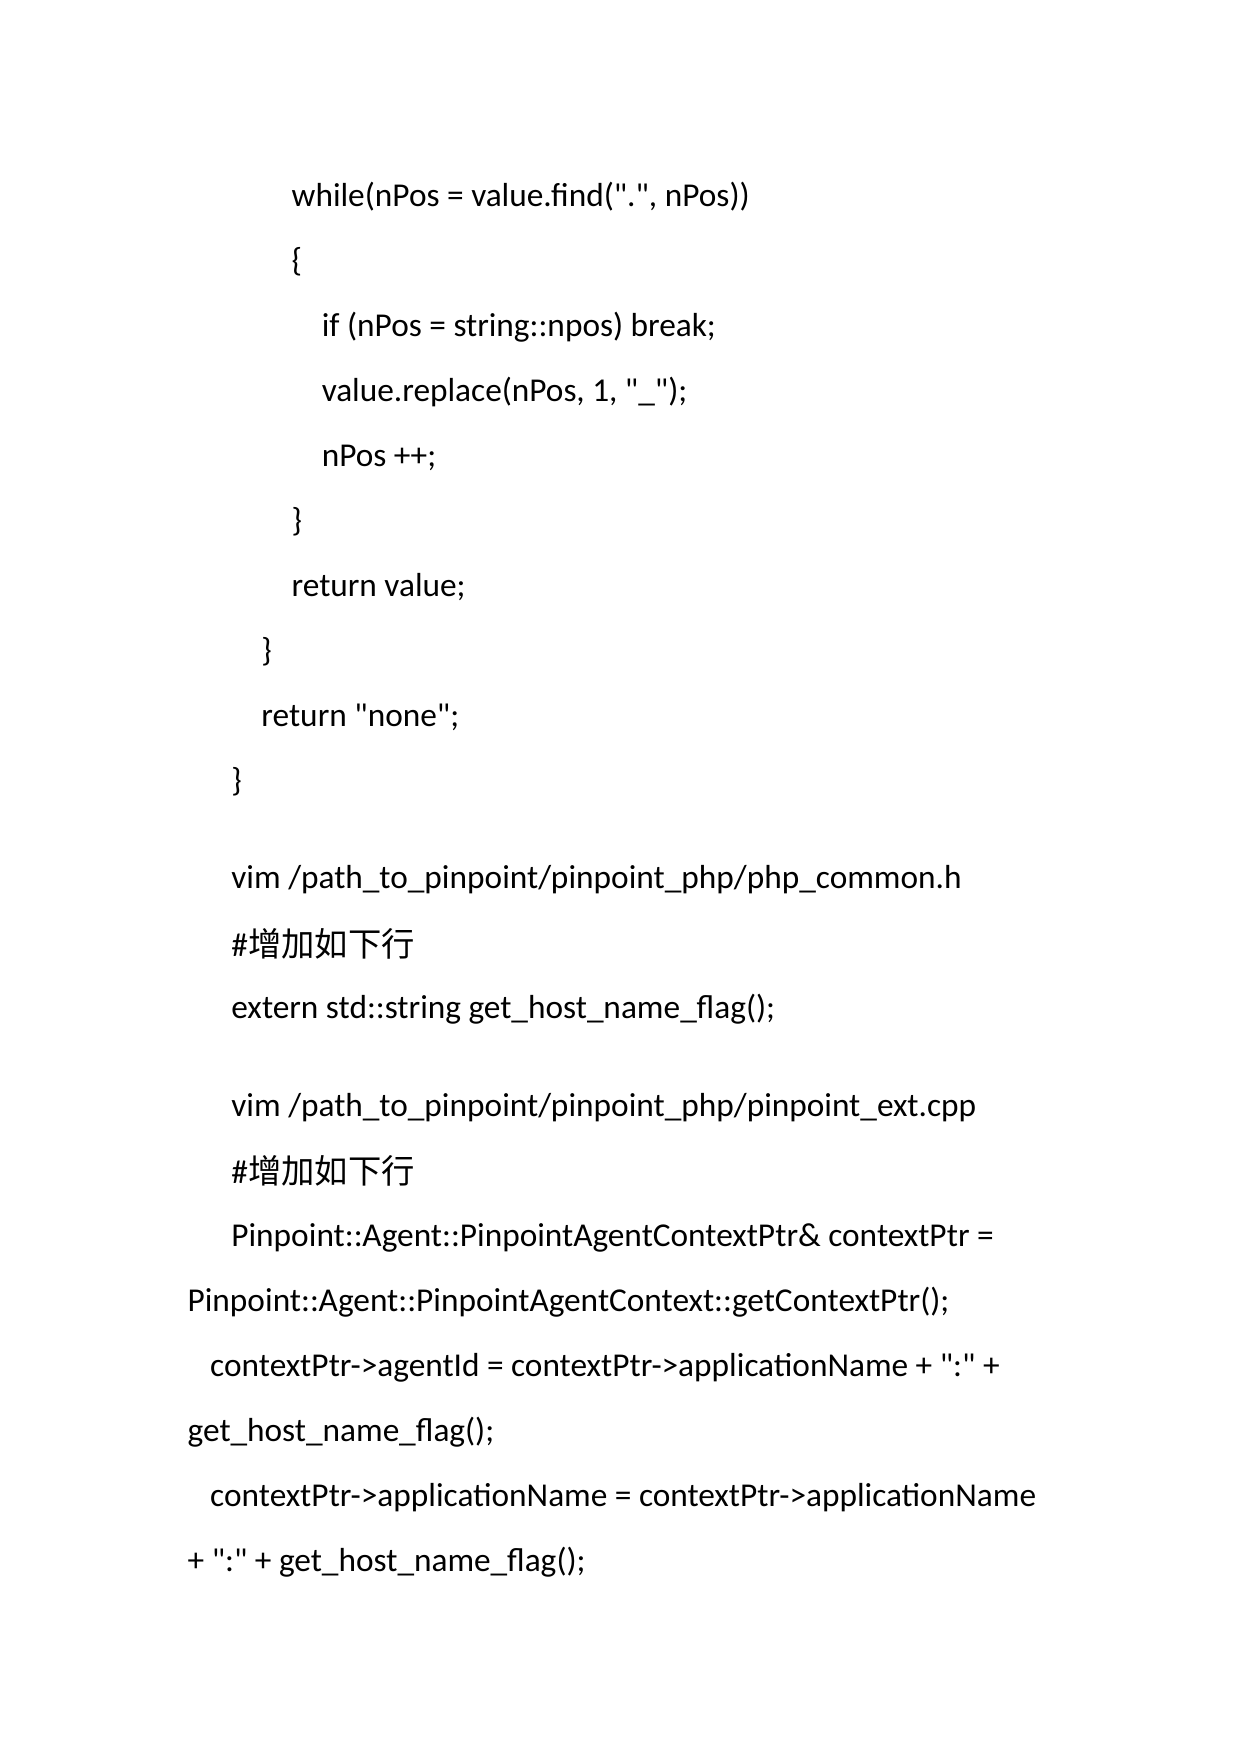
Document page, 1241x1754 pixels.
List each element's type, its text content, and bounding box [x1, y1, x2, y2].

text contextPtr->agentId = contextPtr->applicationName + ":" + get_host_name_flag(); [187, 1332, 1053, 1462]
text return "none"; [231, 682, 1053, 747]
text extern std::string get_host_name_flag(); [187, 974, 1053, 1039]
text value.replace(nPos, 1, "_"); [231, 357, 1053, 422]
text return value; [231, 552, 1053, 617]
text contextPtr->applicationName = contextPtr->applicationName + ":" + get_host_name_flag(); [187, 1462, 1053, 1592]
text } [231, 747, 1053, 812]
text #增加如下行 [187, 1137, 1053, 1202]
text } [231, 617, 1053, 682]
text #增加如下行 [187, 909, 1053, 974]
text if (nPos = string::npos) break; [231, 292, 1053, 357]
text { [231, 227, 1053, 292]
text vim /path_to_pinpoint/pinpoint_php/php_common.h [231, 844, 1053, 909]
text while(nPos = value.find(".", nPos)) [231, 162, 1053, 227]
text vim /path_to_pinpoint/pinpoint_php/pinpoint_ext.cpp [187, 1072, 1053, 1137]
text } [231, 487, 1053, 552]
text nPos ++; [231, 422, 1053, 487]
text Pinpoint::Agent::PinpointAgentContextPtr& contextPtr = Pinpoint::Agent::PinpointAgentContext::getContextPtr(); [187, 1202, 1053, 1332]
